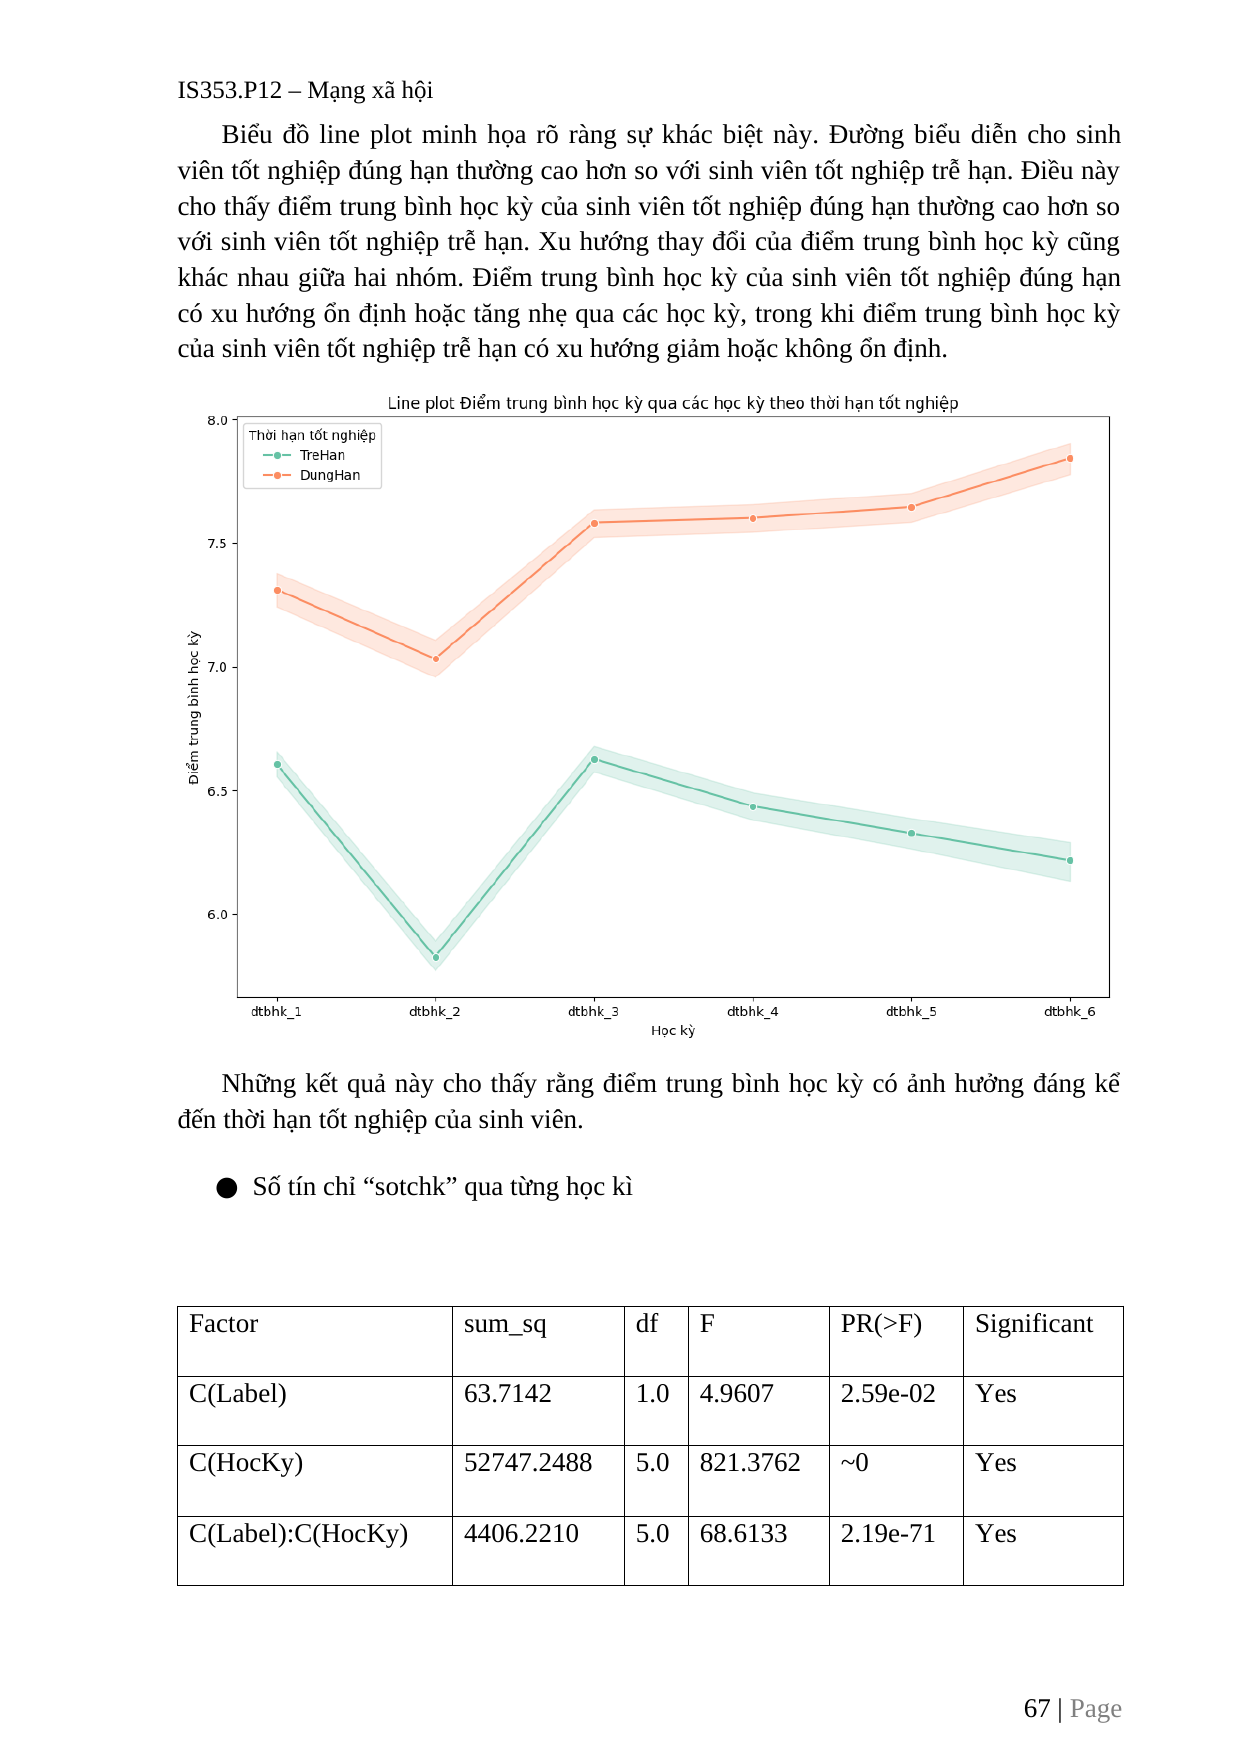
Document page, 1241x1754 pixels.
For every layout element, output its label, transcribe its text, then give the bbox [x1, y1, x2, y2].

table_header F [689, 1307, 829, 1376]
table_cell 2.19e-71 [830, 1517, 963, 1584]
table_cell 821.3762 [689, 1446, 829, 1516]
table_cell ~0 [830, 1446, 963, 1516]
table_cell 68.6133 [689, 1517, 829, 1584]
table_cell 63.7142 [453, 1377, 624, 1445]
table_cell 4.9607 [689, 1377, 829, 1445]
table_header PR(>F) [830, 1307, 963, 1376]
table_cell Yes [964, 1517, 1123, 1584]
text Những kết quả này cho thấy rằng điểm trung bình học kỳ có ảnh hưởng đáng kể đến thời hạn tốt nghiệp của sinh viên. [177, 1067, 1122, 1134]
table_cell 4406.2210 [453, 1517, 624, 1584]
picture [177, 385, 1118, 1047]
table_cell C(Label):C(HocKy) [178, 1517, 452, 1584]
text Biểu đồ line plot minh họa rõ ràng sự khác biệt này. Đường biểu diễn cho sinh viên tốt nghiệp đúng hạn thường cao hơn so với sinh viên tốt nghiệp trễ hạn. Điều này cho thấy điểm trung bình học kỳ của sinh viên tốt nghiệp đúng hạn thường cao hơn so với sinh viên tốt nghiệp trễ hạn. Xu hướng thay đổi của điểm trung bình học kỳ cũng khác nhau giữa hai nhóm. Điểm trung bình học kỳ của sinh viên tốt nghiệp đúng hạn có xu hướng ổn định hoặc tăng nhẹ qua các học kỳ, trong khi điểm trung bình học kỳ của sinh viên tốt nghiệp trễ hạn có xu hướng giảm hoặc không ổn định. [177, 118, 1122, 364]
table_cell 52747.2488 [453, 1446, 624, 1516]
list Số tín chỉ “sotchk” qua từng học kì [215, 1156, 1122, 1211]
table_header Factor [178, 1307, 452, 1376]
table_cell 5.0 [625, 1517, 688, 1584]
table_header df [625, 1307, 688, 1376]
table_cell Yes [964, 1377, 1123, 1445]
table_cell 1.0 [625, 1377, 688, 1445]
table_header sum_sq [453, 1307, 624, 1376]
table_cell Yes [964, 1446, 1123, 1516]
table_header Significant [964, 1307, 1123, 1376]
table_cell 2.59e-02 [830, 1377, 963, 1445]
table_cell C(HocKy) [178, 1446, 452, 1516]
table_cell 5.0 [625, 1446, 688, 1516]
table_cell C(Label) [178, 1377, 452, 1445]
